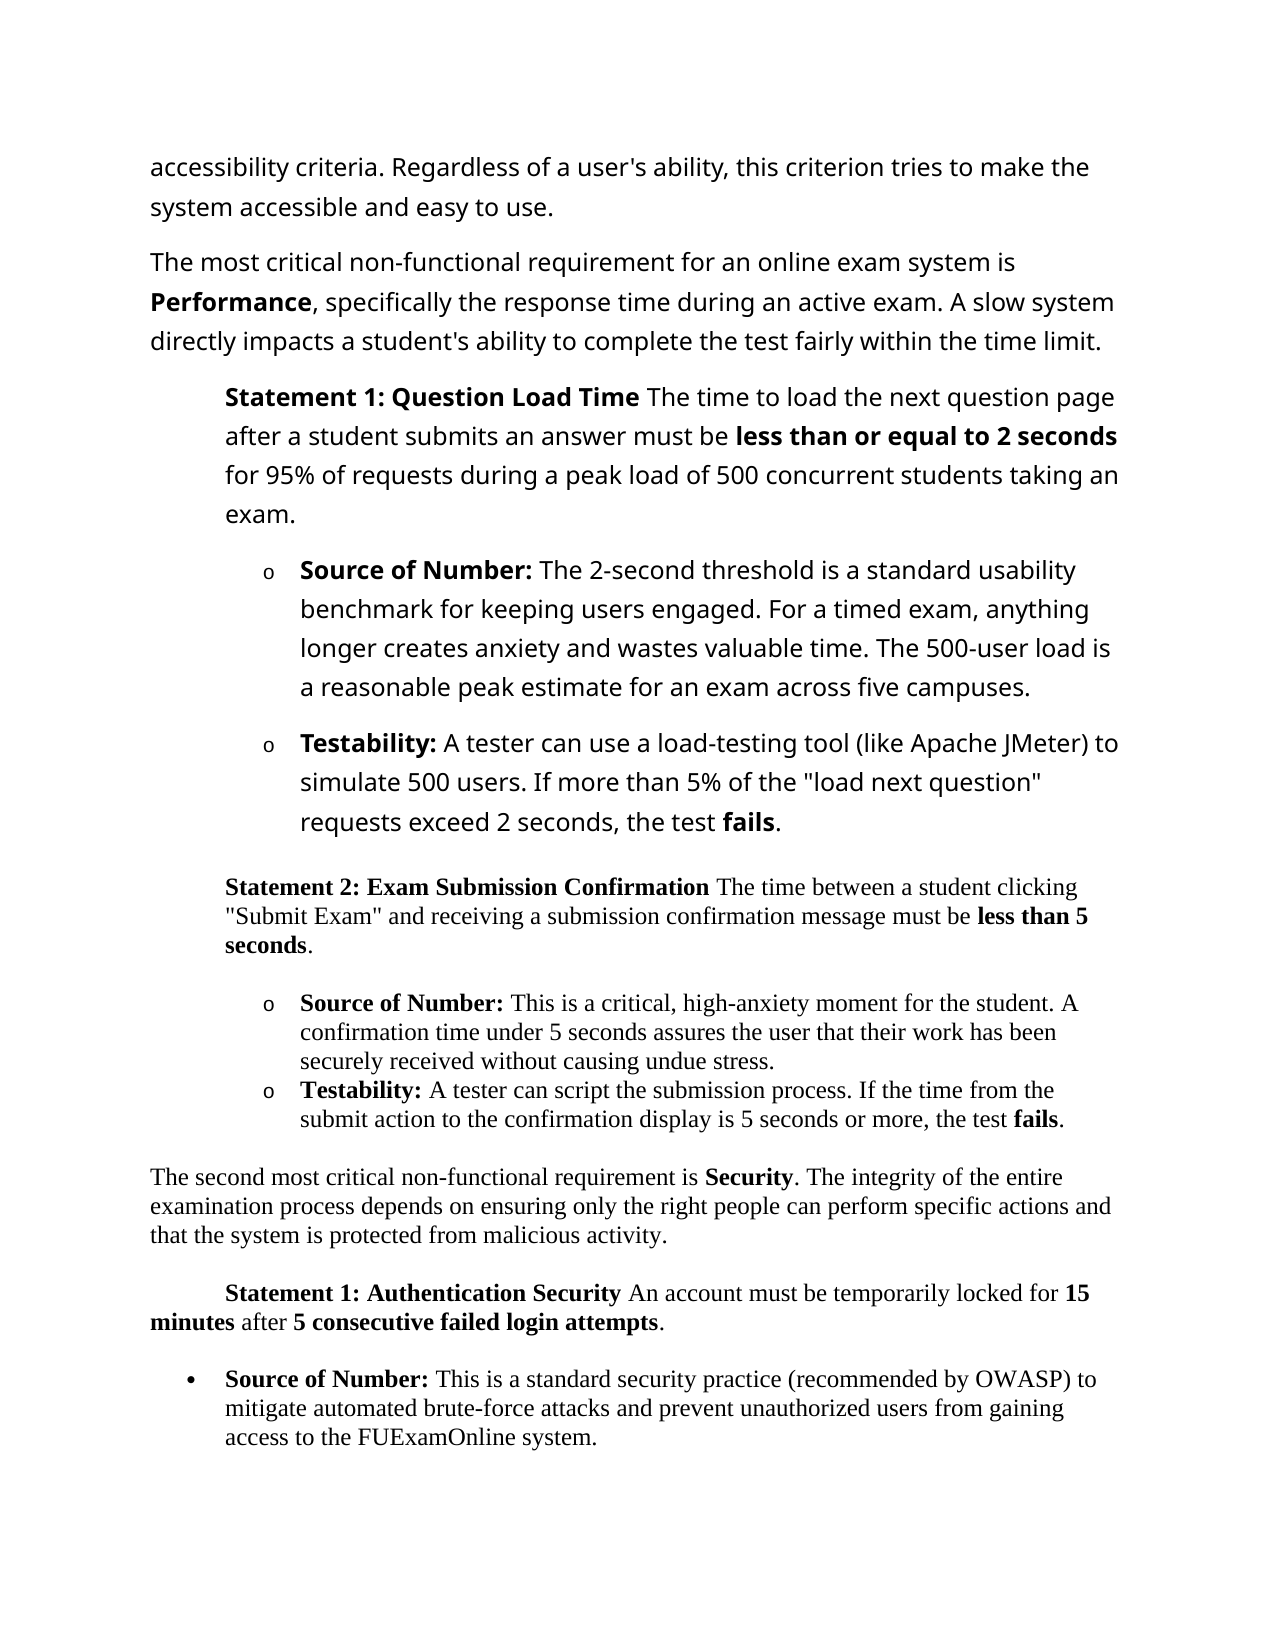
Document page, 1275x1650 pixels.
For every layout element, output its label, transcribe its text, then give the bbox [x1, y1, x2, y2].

list Source of Number: This is a critical, high-anxiety moment for the student. A confirmation time under 5 seconds assures the user that their work has been securely received without causing undue stress. [262, 988, 1125, 1075]
list Testability: A tester can use a load-testing tool (like Apache JMeter) to simulate 500 users. If more than 5% of the "load next question" requests exceed 2 seconds, the test fails. [262, 726, 1125, 838]
list Source of Number: The 2-second threshold is a standard usability benchmark for keeping users engaged. For a timed exam, anything longer creates anxiety and wastes valuable time. The 500-user load is a reasonable peak estimate for an exam across five campuses. [262, 552, 1125, 704]
text Statement 1: Authentication Security An account must be temporarily locked for 15 minutes after 5 consecutive failed login attempts. [150, 1307, 1125, 1364]
text The second most critical non-functional requirement is Security. The integrity of the entire examination process depends on ensuring only the right people can perform specific actions and that the system is protected from malicious activity. [150, 1192, 1125, 1278]
text Statement 2: Exam Submission Confirmation The time between a student clicking "Submit Exam" and receiving a submission confirmation message must be less than 5 seconds. [225, 872, 1125, 959]
text Statement 1: Question Load Time The time to load the next question page after a student submits an answer must be less than or equal to 2 seconds for 95% of requests during a peak load of 500 concurrent students taking an exam. [225, 379, 1125, 531]
list Testability: A tester can script the submission process. If the time from the submit action to the confirmation display is 5 seconds or more, the test fails. [262, 1104, 1125, 1162]
text The most critical non-functional requirement for an online exam system is Performance, specifically the response time during an active exam. A slow system directly impacts a student's ability to complete the test fairly within the time limit. [150, 245, 1125, 357]
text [150, 150, 1125, 223]
list Source of Number: This is a standard security practice (recommended by OWASP) to mitigate automated brute-force attacks and prevent unauthorized users from gaining access to the FUExamOnline system. [187, 1394, 1125, 1480]
